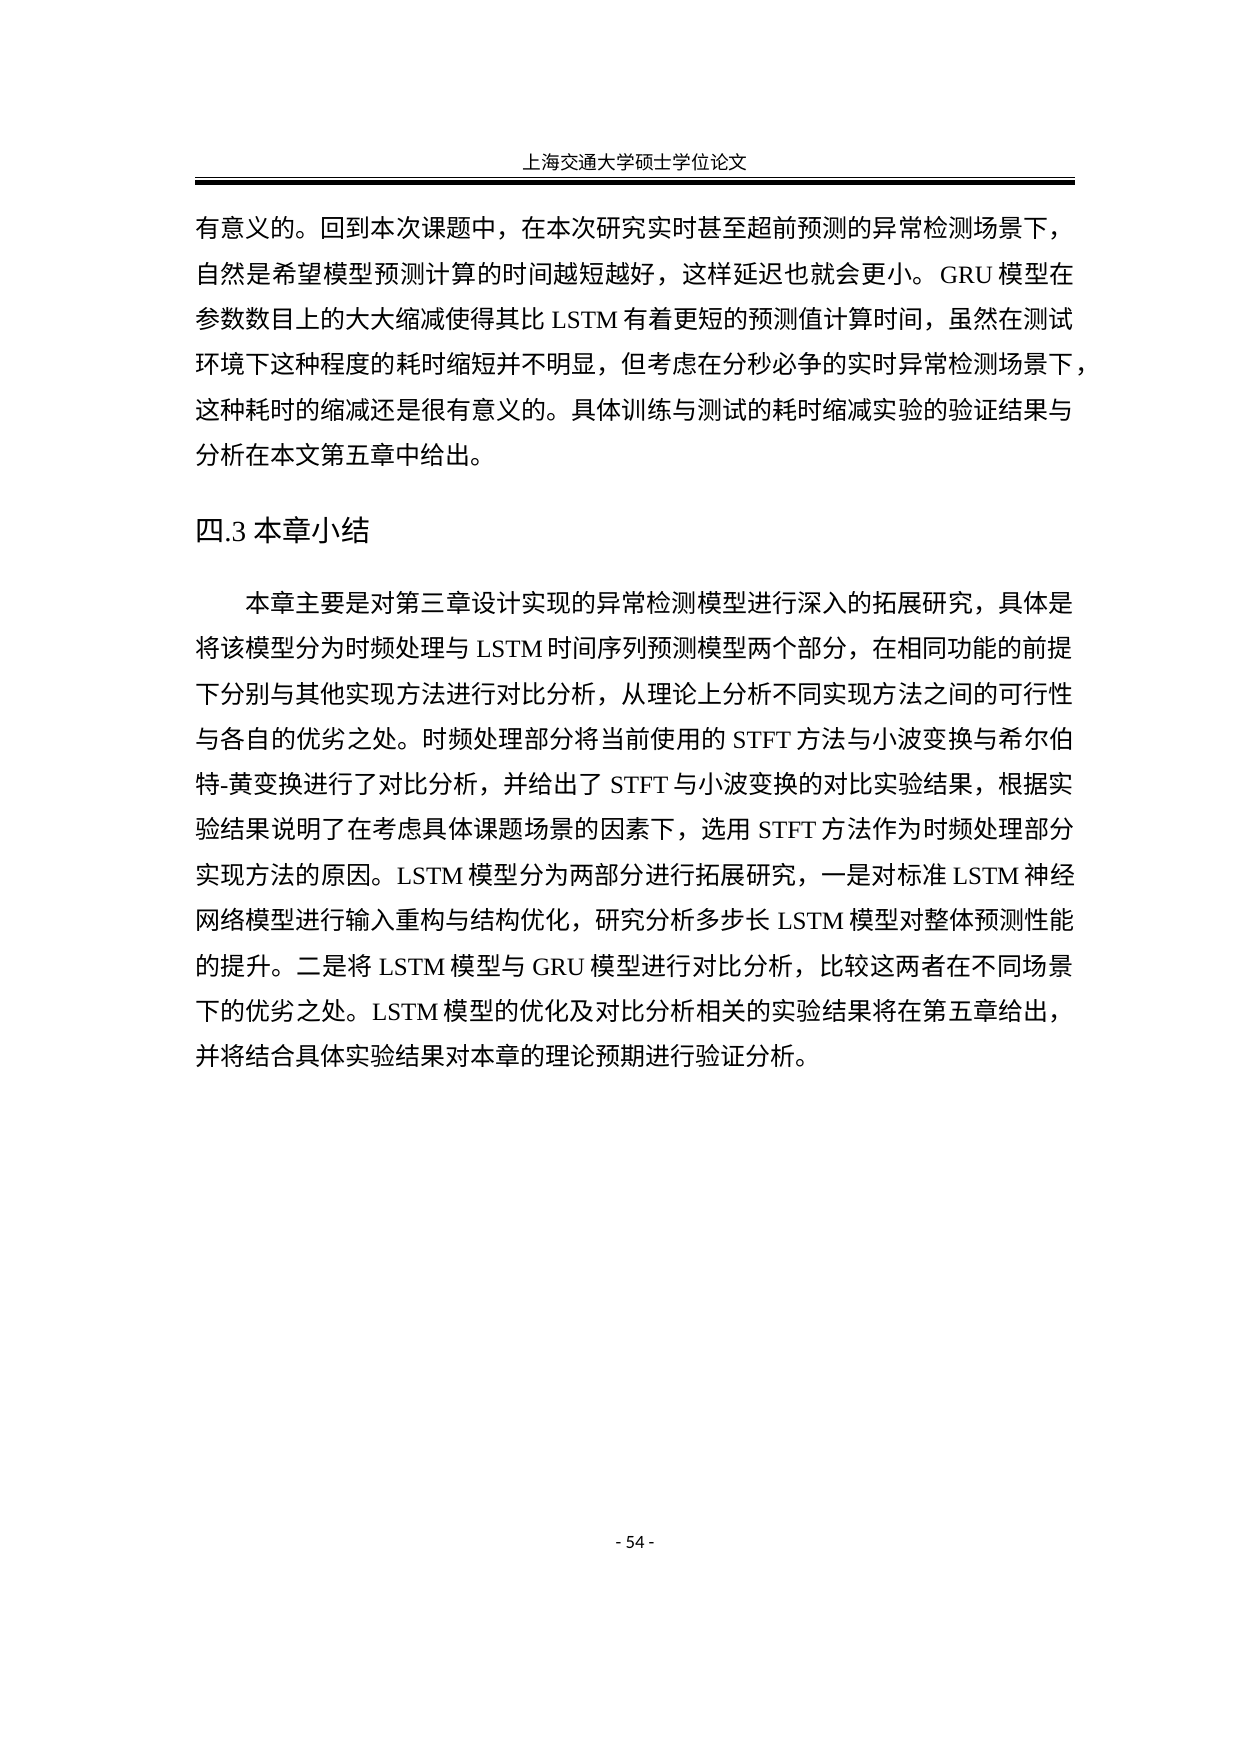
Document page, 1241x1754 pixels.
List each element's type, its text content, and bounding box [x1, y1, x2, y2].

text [195, 209, 1075, 472]
subtitle 本章小结 [195, 508, 1075, 550]
text 本章主要是对第三章设计实现的异常检测模型进行深入的拓展研究，具体是将该模型分为时频处理与LSTM时间序列预测模型两个部分，在相同功能的前提下分别与其他实现方法进行对比分析，从理论上分析不同实现方法之间的可行性与各自的优劣之处。时频处理部分将当前使用的STFT方法与小波变换与希尔伯特-黄变换进行了对比分析，并给出了STFT与小波变换的对比实验结果，根据实验结果说明了在考虑具体课题场景的因素下，选用STFT方法作为时频处理部分实现方法的原因。LSTM模型分为两部分进行拓展研究，一是对标准LSTM神经网络模型进行输入重构与结构优化，研究分析多步长LSTM模型对整体预测性能的提升。二是将LSTM模型与GRU模型进行对比分析，比较这两者在不同场景下的优劣之处。LSTM模型的优化及对比分析相关的实验结果将在第五章给出，并将结合具体实验结果对本章的理论预期进行验证分析。 [195, 583, 1075, 1073]
